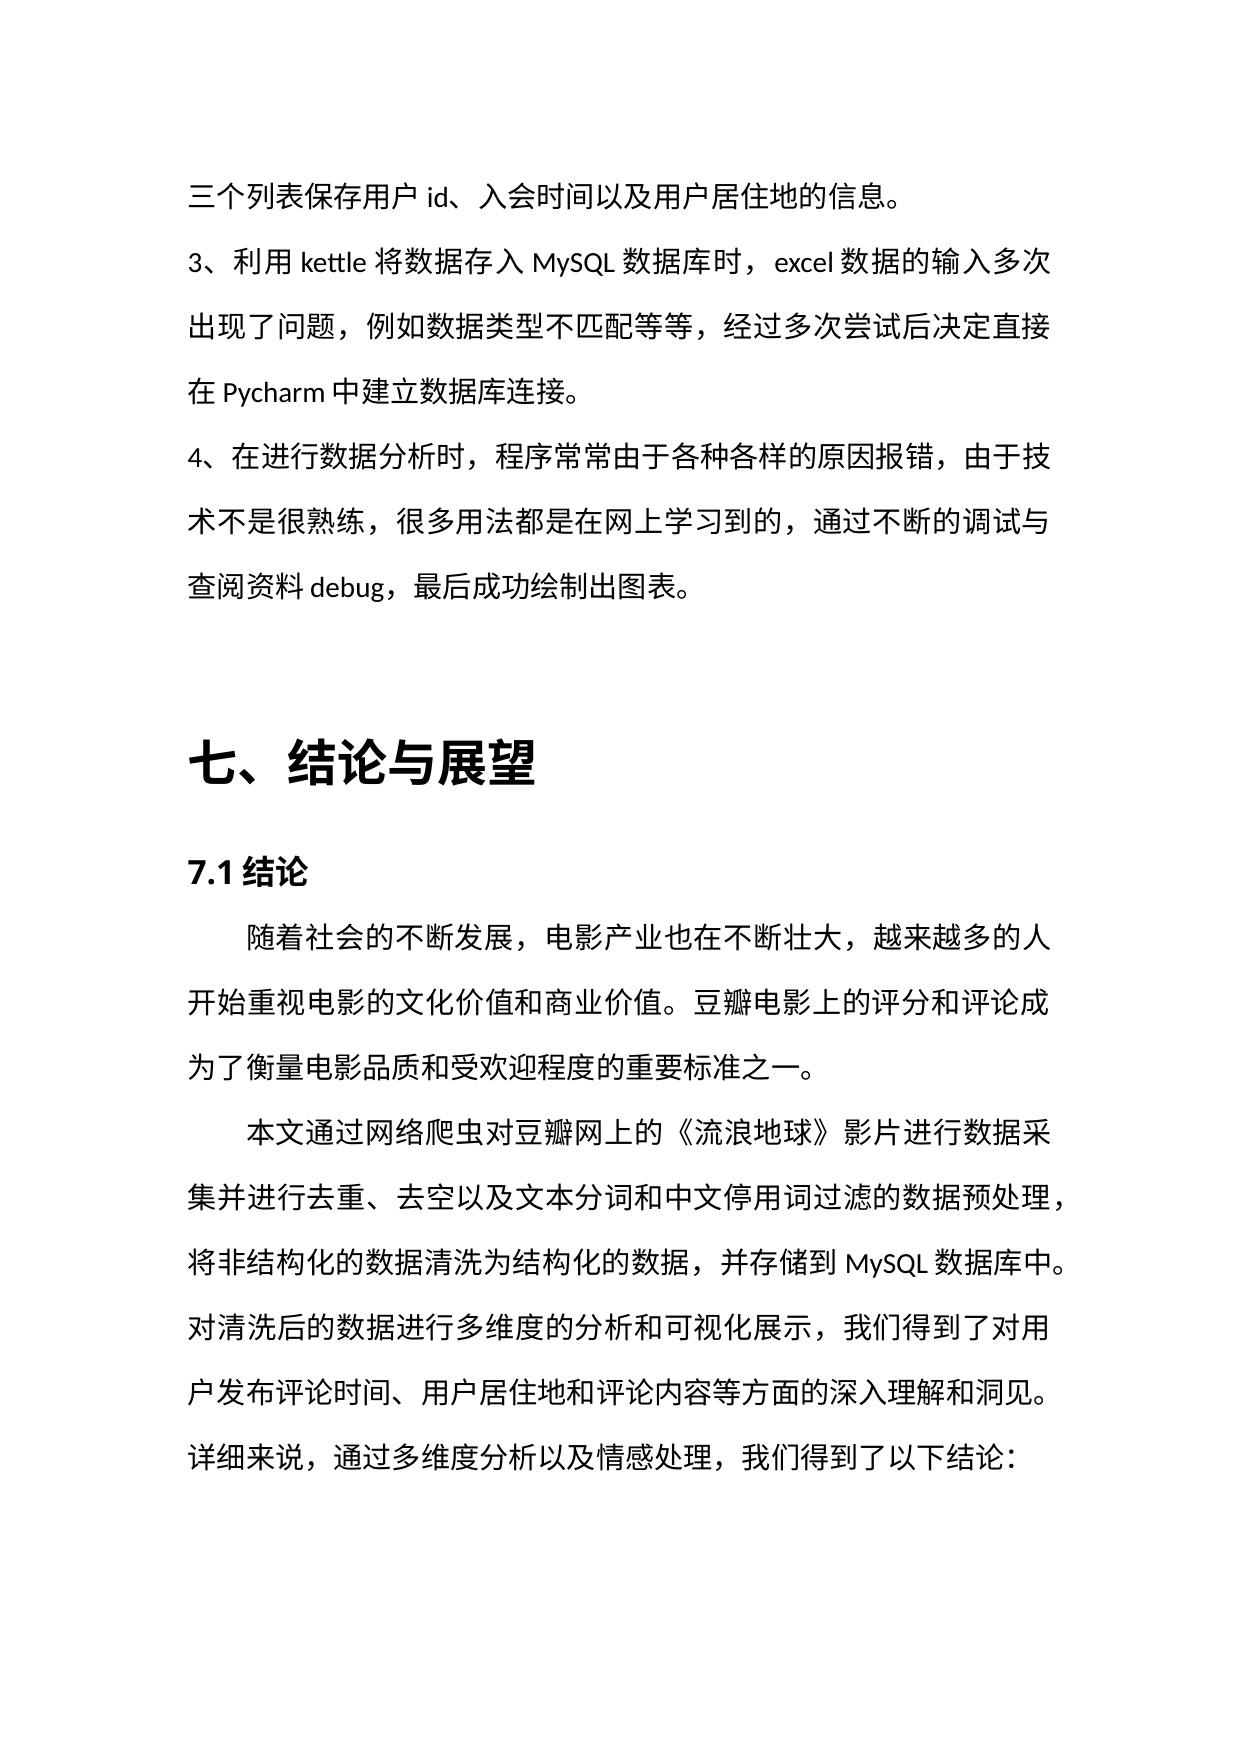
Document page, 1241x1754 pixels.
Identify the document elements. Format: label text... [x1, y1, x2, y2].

text 随着社会的不断发展，电影产业也在不断壮大，越来越多的人开始重视电影的文化价值和商业价值。豆瓣电影上的评分和评论成为了衡量电影品质和受欢迎程度的重要标准之一。 [187, 903, 1053, 1098]
text 详细来说，通过多维度分析以及情感处理，我们得到了以下结论： [187, 1423, 1053, 1488]
text 4、在进行数据分析时，程序常常由于各种各样的原因报错，由于技术不是很熟练，很多用法都是在网上学习到的，通过不断的调试与查阅资料debug，最后成功绘制出图表。 [187, 422, 1053, 617]
subtitle 7.1结论 [187, 838, 1053, 903]
subtitle 七、结论与展望 [187, 711, 1053, 809]
text 本文通过网络爬虫对豆瓣网上的《流浪地球》影片进行数据采集并进行去重、去空以及文本分词和中文停用词过滤的数据预处理，将非结构化的数据清洗为结构化的数据，并存储到MySQL数据库中。对清洗后的数据进行多维度的分析和可视化展示，我们得到了对用户发布评论时间、用户居住地和评论内容等方面的深入理解和洞见。 [187, 1098, 1053, 1423]
text 3、利用kettle将数据存入MySQL数据库时，excel数据的输入多次出现了问题，例如数据类型不匹配等等，经过多次尝试后决定直接在Pycharm中建立数据库连接。 [187, 227, 1053, 422]
text 2、一开始进行网络爬取信息时，采集不到用户id、入会时间以及用户居住地的信息（采集到这里时代码总是报错），后面意识到一个网页包含20个用户的详情页链接，应该采用遍历的方式，所以创建三个列表保存用户id、入会时间以及用户居住地的信息。 [187, 162, 1053, 227]
